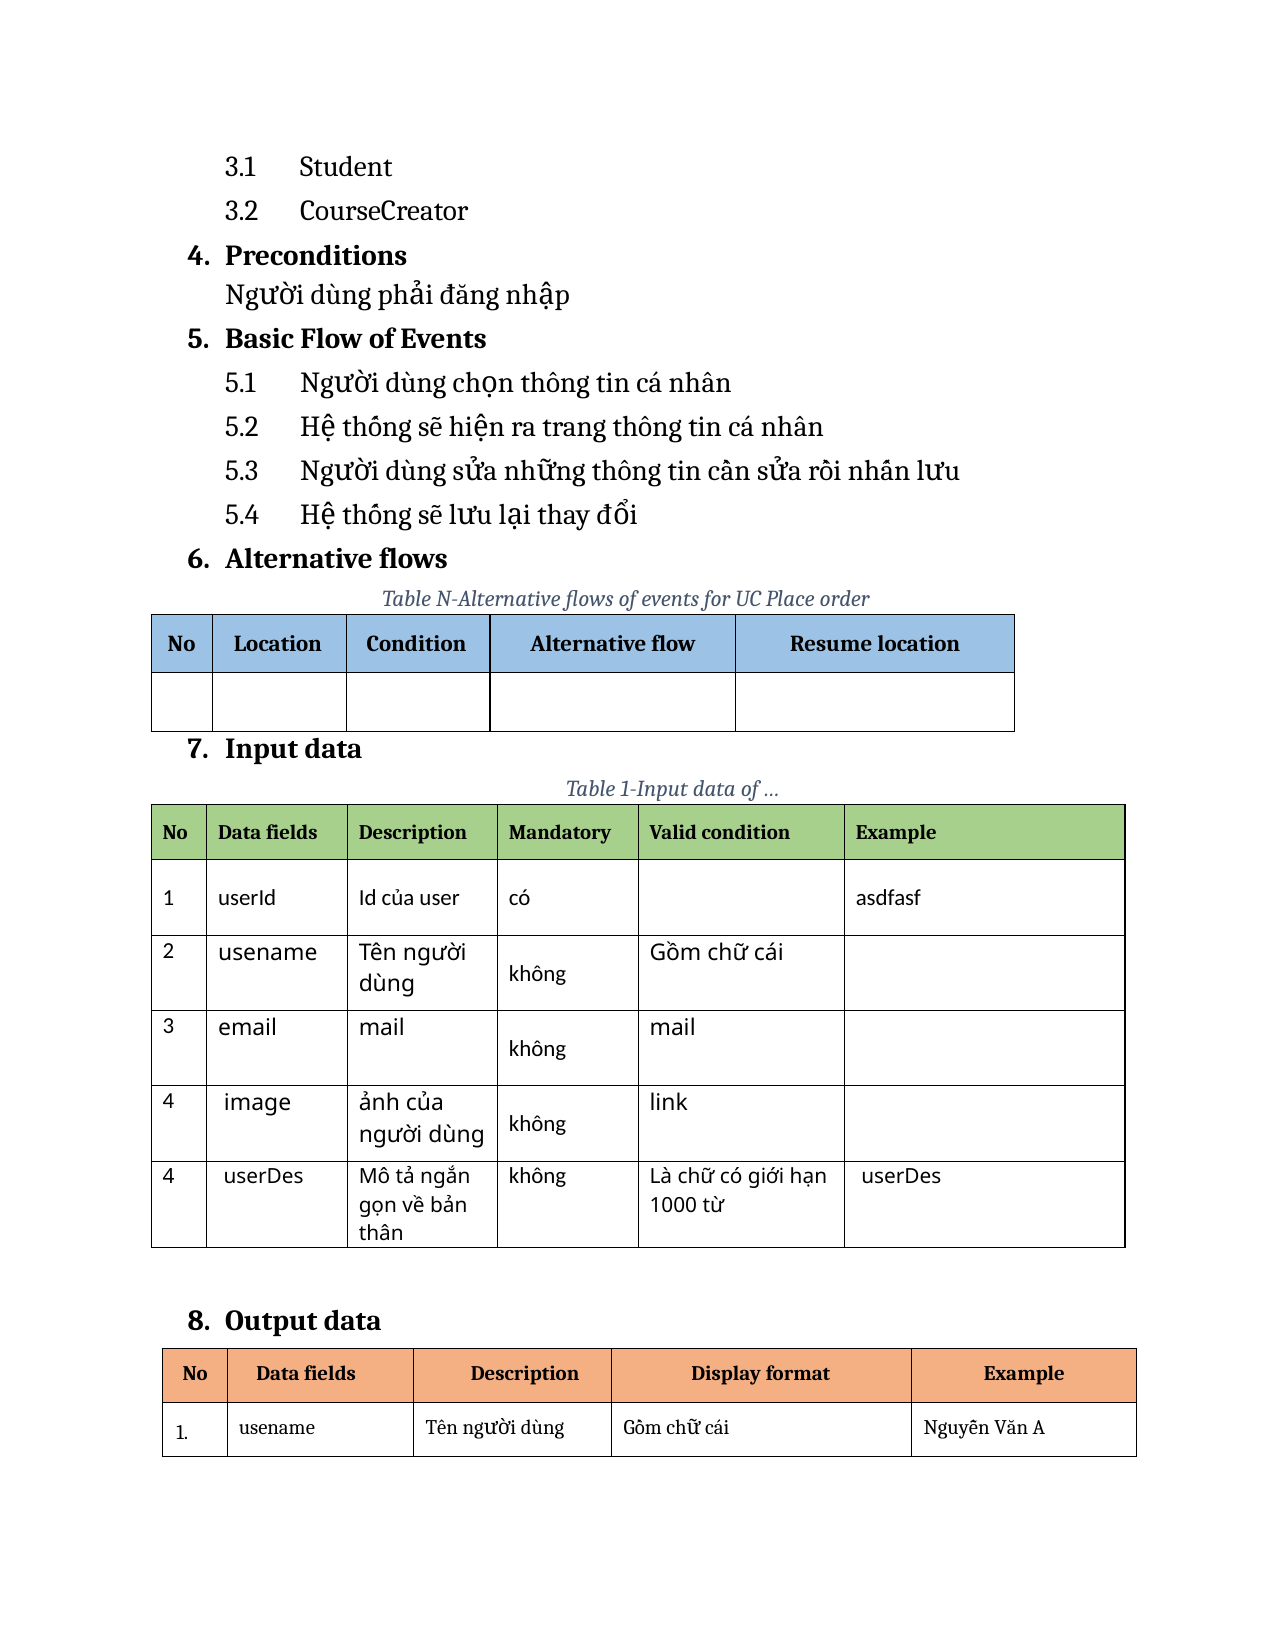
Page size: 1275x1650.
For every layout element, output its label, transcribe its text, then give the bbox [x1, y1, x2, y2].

list Hệ thống sẽ lưu lại thay đổi [225, 498, 1097, 531]
table_cell userId [207, 860, 347, 935]
table_cell ảnh của người dùng [348, 1086, 497, 1161]
table_cell 3 [152, 1011, 206, 1085]
list Student [225, 151, 1097, 184]
table_cell [736, 673, 1014, 731]
table_cell 2 [152, 936, 206, 1010]
table_cell email [207, 1011, 347, 1085]
table_header Example [845, 805, 1124, 859]
table_cell asdfasf [845, 860, 1124, 935]
table_cell Mô tả ngắn gọn về bản thân [348, 1162, 497, 1247]
table_header Location [213, 615, 346, 672]
list Basic Flow of Events [187, 322, 1097, 356]
list Preconditions [187, 239, 1097, 272]
table_header Description [414, 1349, 611, 1402]
table_cell có [498, 860, 638, 935]
table_header Data fields [228, 1349, 413, 1402]
table_cell userDes [845, 1162, 1124, 1247]
table_header Mandatory [498, 805, 638, 859]
table_cell usename [207, 936, 347, 1010]
table_cell [639, 860, 844, 935]
table_cell 4 [152, 1086, 206, 1161]
table_cell 1 [152, 860, 206, 935]
table_cell [845, 936, 1124, 1010]
table_cell mail [639, 1011, 844, 1085]
table_cell [347, 673, 489, 731]
table_header No [163, 1349, 227, 1402]
text Người dùng phải đăng nhập [150, 278, 1097, 312]
table_cell không [498, 1011, 638, 1085]
text Table 1-Input data of … [249, 776, 1097, 802]
table_cell không [498, 936, 638, 1010]
table_cell [491, 673, 735, 731]
list Output data [187, 1304, 1097, 1337]
table_header Display format [612, 1349, 911, 1402]
list Người dùng sửa những thông tin cần sửa rồi nhấn lưu [225, 454, 1097, 487]
table_header Alternative flow [491, 615, 735, 672]
table_cell [213, 673, 346, 731]
table_cell Tên người dùng [348, 936, 497, 1010]
table_header Condition [347, 615, 489, 672]
table_cell không [498, 1162, 638, 1247]
table_cell mail [348, 1011, 497, 1085]
table_cell Gồm chữ cái [639, 936, 844, 1010]
table_cell Tên người dùng [414, 1403, 611, 1456]
table_cell userDes [207, 1162, 347, 1247]
list Input data [187, 732, 1097, 765]
table_header Description [348, 805, 497, 859]
table_cell image [207, 1086, 347, 1161]
table_cell usename [228, 1403, 413, 1456]
table_cell Nguyễn Văn A [912, 1403, 1136, 1456]
list Hệ thống sẽ hiện ra trang thông tin cá nhân [225, 410, 1097, 443]
list Người dùng chọn thông tin cá nhân [225, 366, 1097, 399]
list Alternative flows [187, 542, 1097, 576]
table_header Example [912, 1349, 1136, 1402]
list CourseCreator [225, 194, 1097, 228]
table_cell Là chữ có giới hạn 1000 từ [639, 1162, 844, 1247]
table_cell [845, 1086, 1124, 1161]
table_header Data fields [207, 805, 347, 859]
table_cell [152, 673, 212, 731]
table_header No [152, 615, 212, 672]
table_cell [845, 1011, 1124, 1085]
table_cell 4 [152, 1162, 206, 1247]
table_header No [152, 805, 206, 859]
table_cell Gồm chữ cái [612, 1403, 911, 1456]
table_header Resume location [736, 615, 1014, 672]
table_cell link [639, 1086, 844, 1161]
table_cell 1. [163, 1403, 227, 1456]
text Table N-Alternative flows of events for UC Place order [382, 586, 1097, 612]
table_cell không [498, 1086, 638, 1161]
table_header Valid condition [639, 805, 844, 859]
table_cell Id của user [348, 860, 497, 935]
